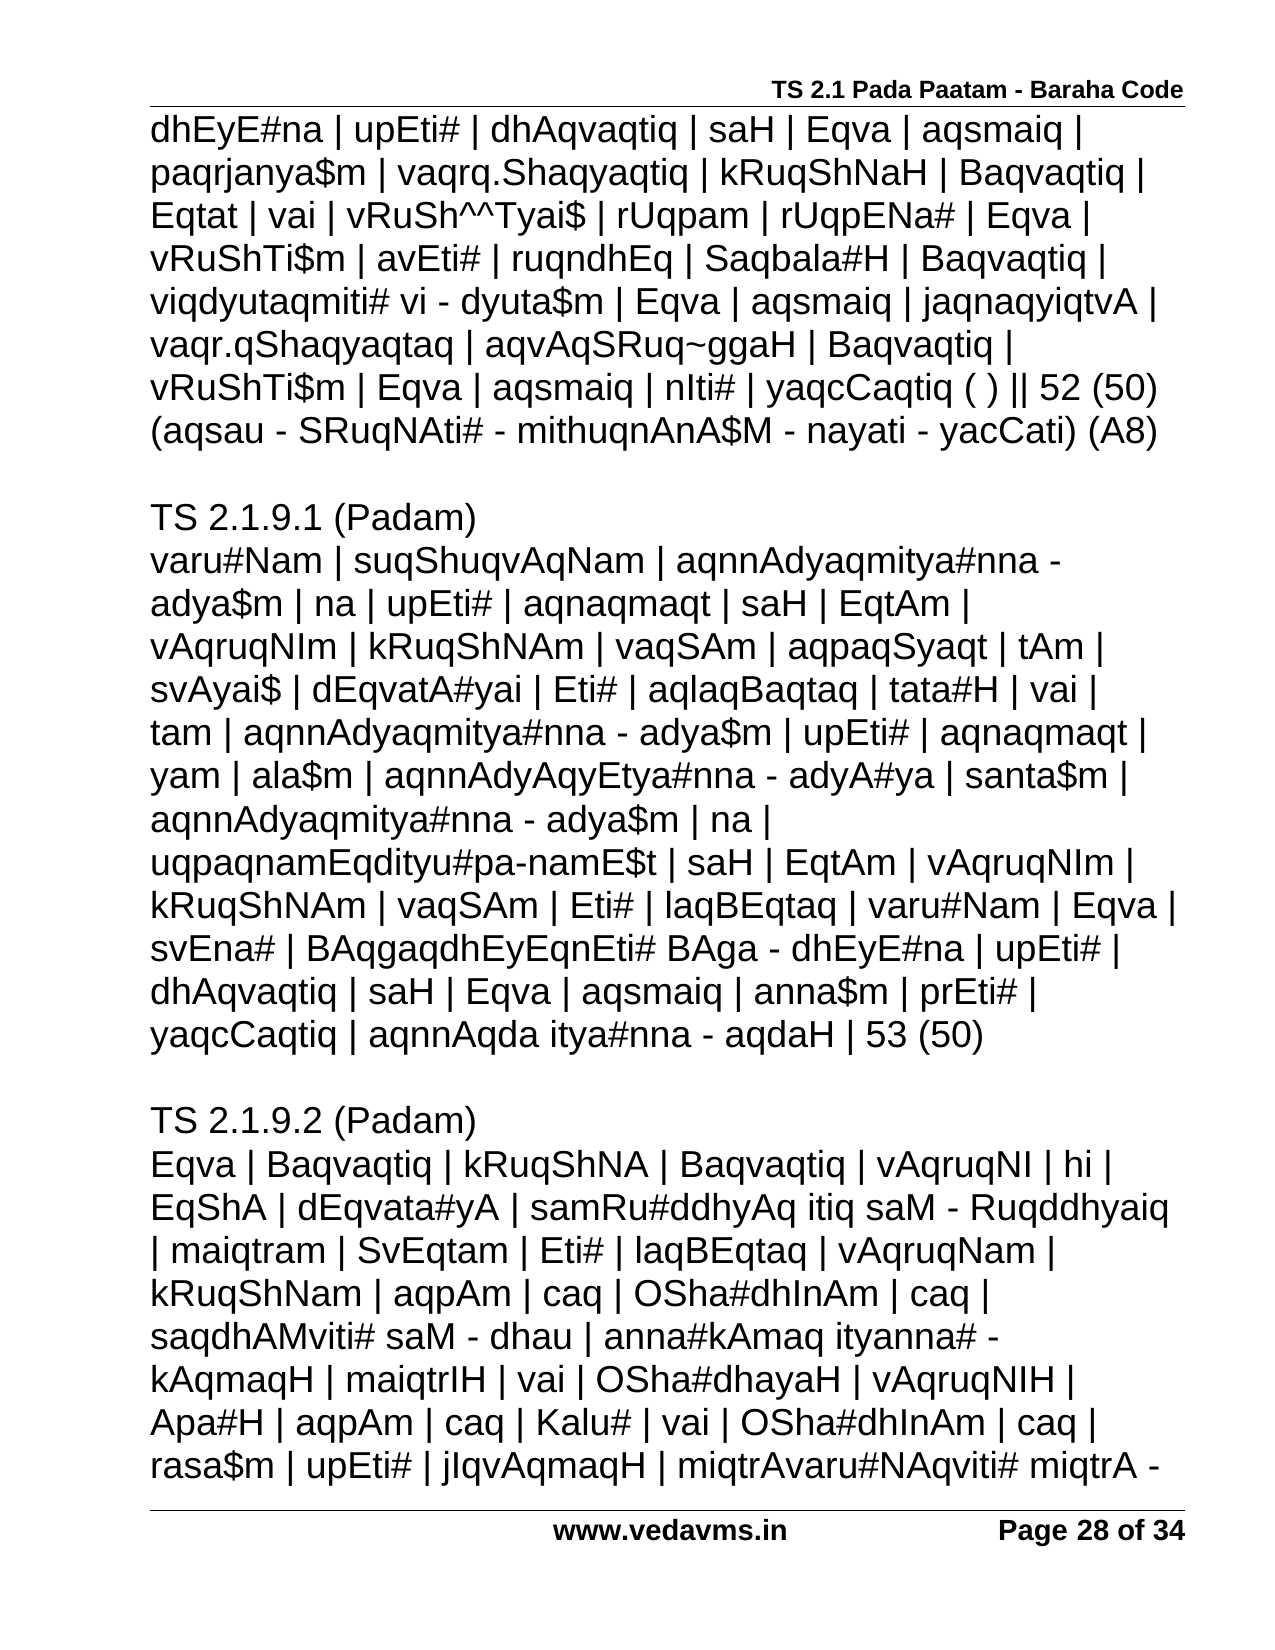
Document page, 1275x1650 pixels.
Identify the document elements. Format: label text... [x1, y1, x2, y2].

text uqpaqnamEqdityu#pa-namE$t | saH | EqtAm | vAqruqNIm | kRuqShNAm | vaqSAm | Eti# | laqBEqtaq | varu#Nam | Eqva | svEna# | BAqgaqdhEyEqnEti# BAga - dhEyE#na | upEti# | dhAqvaqtiq | saH | Eqva | aqsmaiq | anna$m | prEti# | yaqcCaqtiq | aqnnAqda itya#nna - aqdaH | 53 (50) [150, 840, 1185, 1056]
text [150, 1142, 1185, 1487]
text varu#Nam | suqShuqvAqNam | aqnnAdyaqmitya#nna - adya$m | na | upEti# | aqnaqmaqt | saH | EqtAm | vAqruqNIm | kRuqShNAm | vaqSAm | aqpaqSyaqt | tAm | svAyai$ | dEqvatA#yai | Eti# | aqlaqBaqtaq | tata#H | vai | tam | aqnnAdyaqmitya#nna - adya$m | upEti# | aqnaqmaqt | yam | ala$m | aqnnAdyAqyEtya#nna - adyA#ya | santa$m | aqnnAdyaqmitya#nna - adya$m | na | [150, 538, 1185, 840]
text TS 2.1.9.2 (Padam) [150, 1099, 1185, 1142]
text TS 2.1.9.1 (Padam) [150, 495, 1185, 538]
text (aqsau - SRuqNAti# - mithuqnAnA$M - nayati - yacCati) (A8) [150, 409, 1185, 452]
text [150, 107, 1185, 409]
